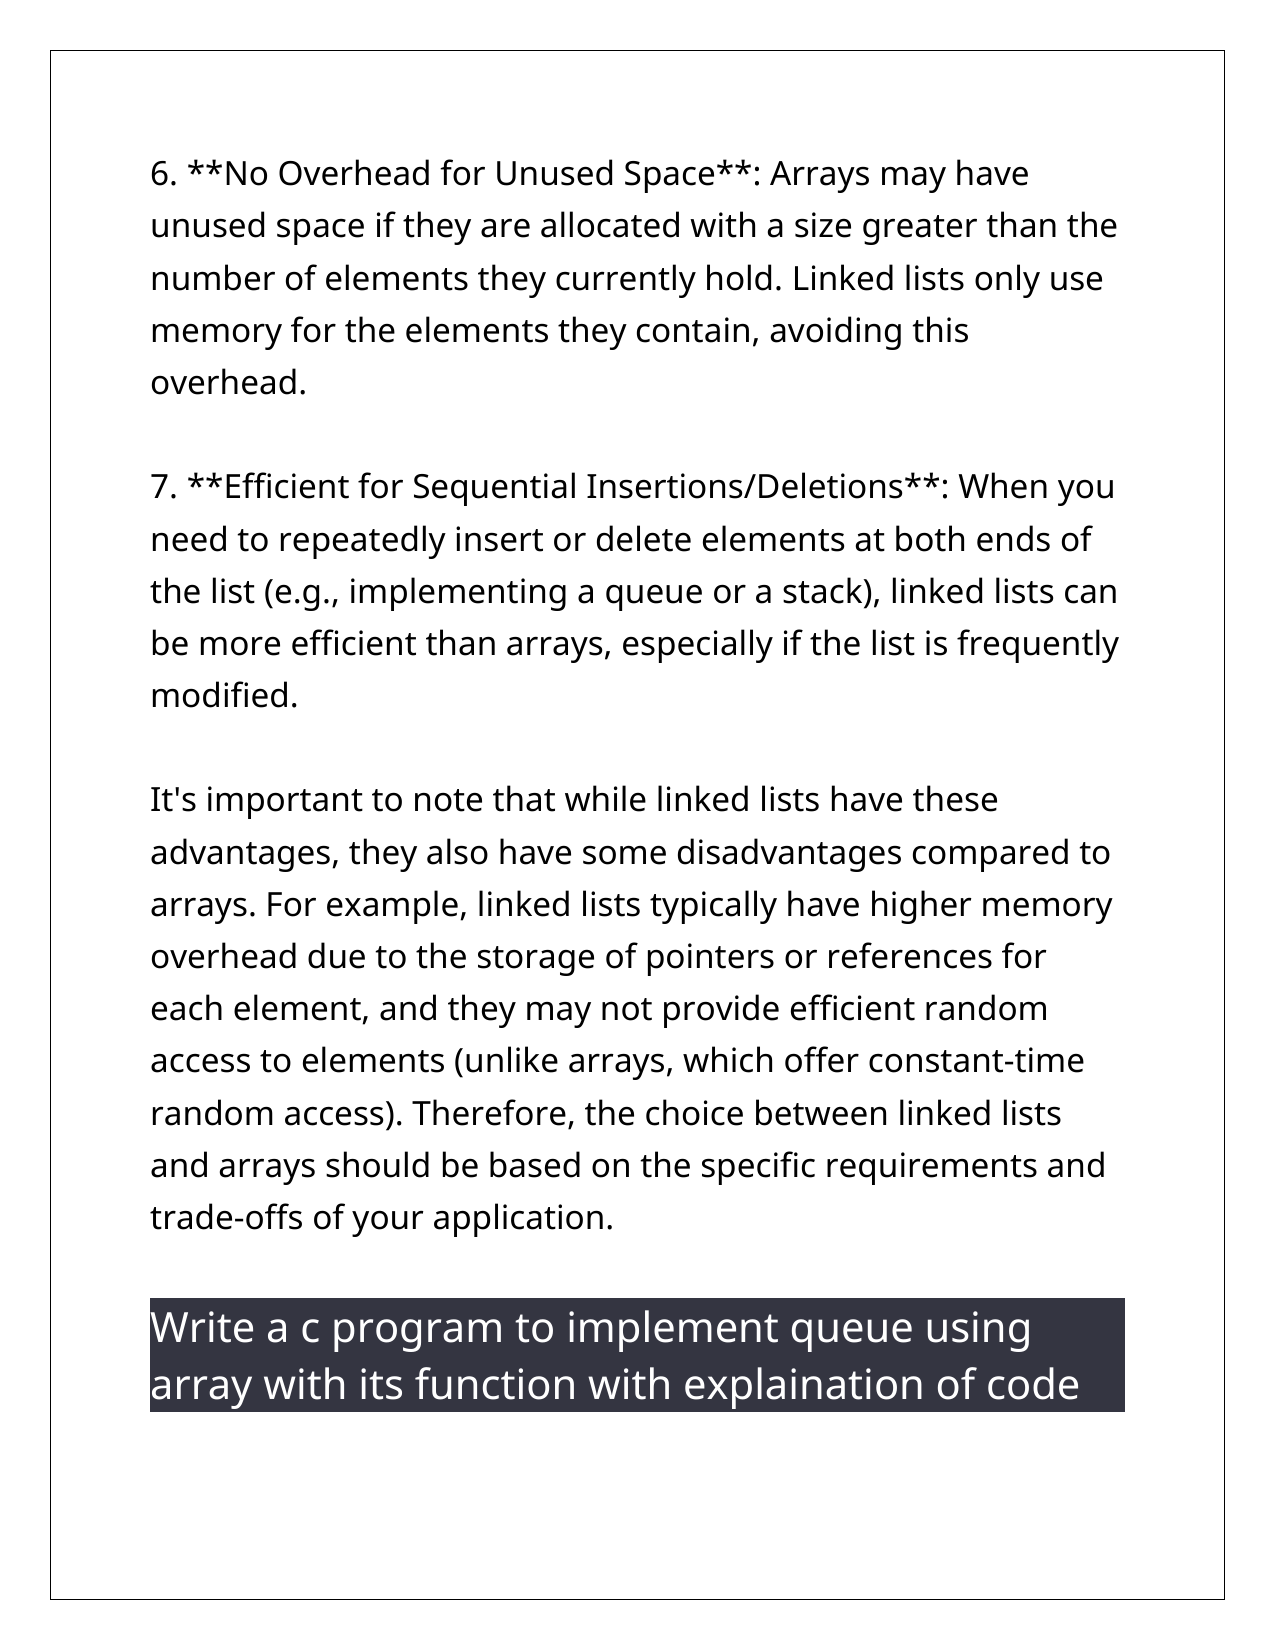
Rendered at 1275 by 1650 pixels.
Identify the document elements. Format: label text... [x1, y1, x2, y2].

text It's important to note that while linked lists have these advantages, they also have some disadvantages compared to arrays. For example, linked lists typically have higher memory overhead due to the storage of pointers or references for each element, and they may not provide efficient random access to elements (unlike arrays, which offer constant-time random access). Therefore, the choice between linked lists and arrays should be based on the specific requirements and trade-offs of your application. [150, 776, 1125, 1239]
text Write a c program to implement queue using array with its function with explaination of code [150, 1298, 1125, 1412]
text 7. **Efficient for Sequential Insertions/Deletions**: When you need to repeatedly insert or delete elements at both ends of the list (e.g., implementing a queue or a stack), linked lists can be more efficient than arrays, especially if the list is frequently modified. [150, 463, 1125, 717]
text 6. **No Overhead for Unused Space**: Arrays may have unused space if they are allocated with a size greater than the number of elements they currently hold. Linked lists only use memory for the elements they contain, avoiding this overhead. [150, 150, 1125, 404]
